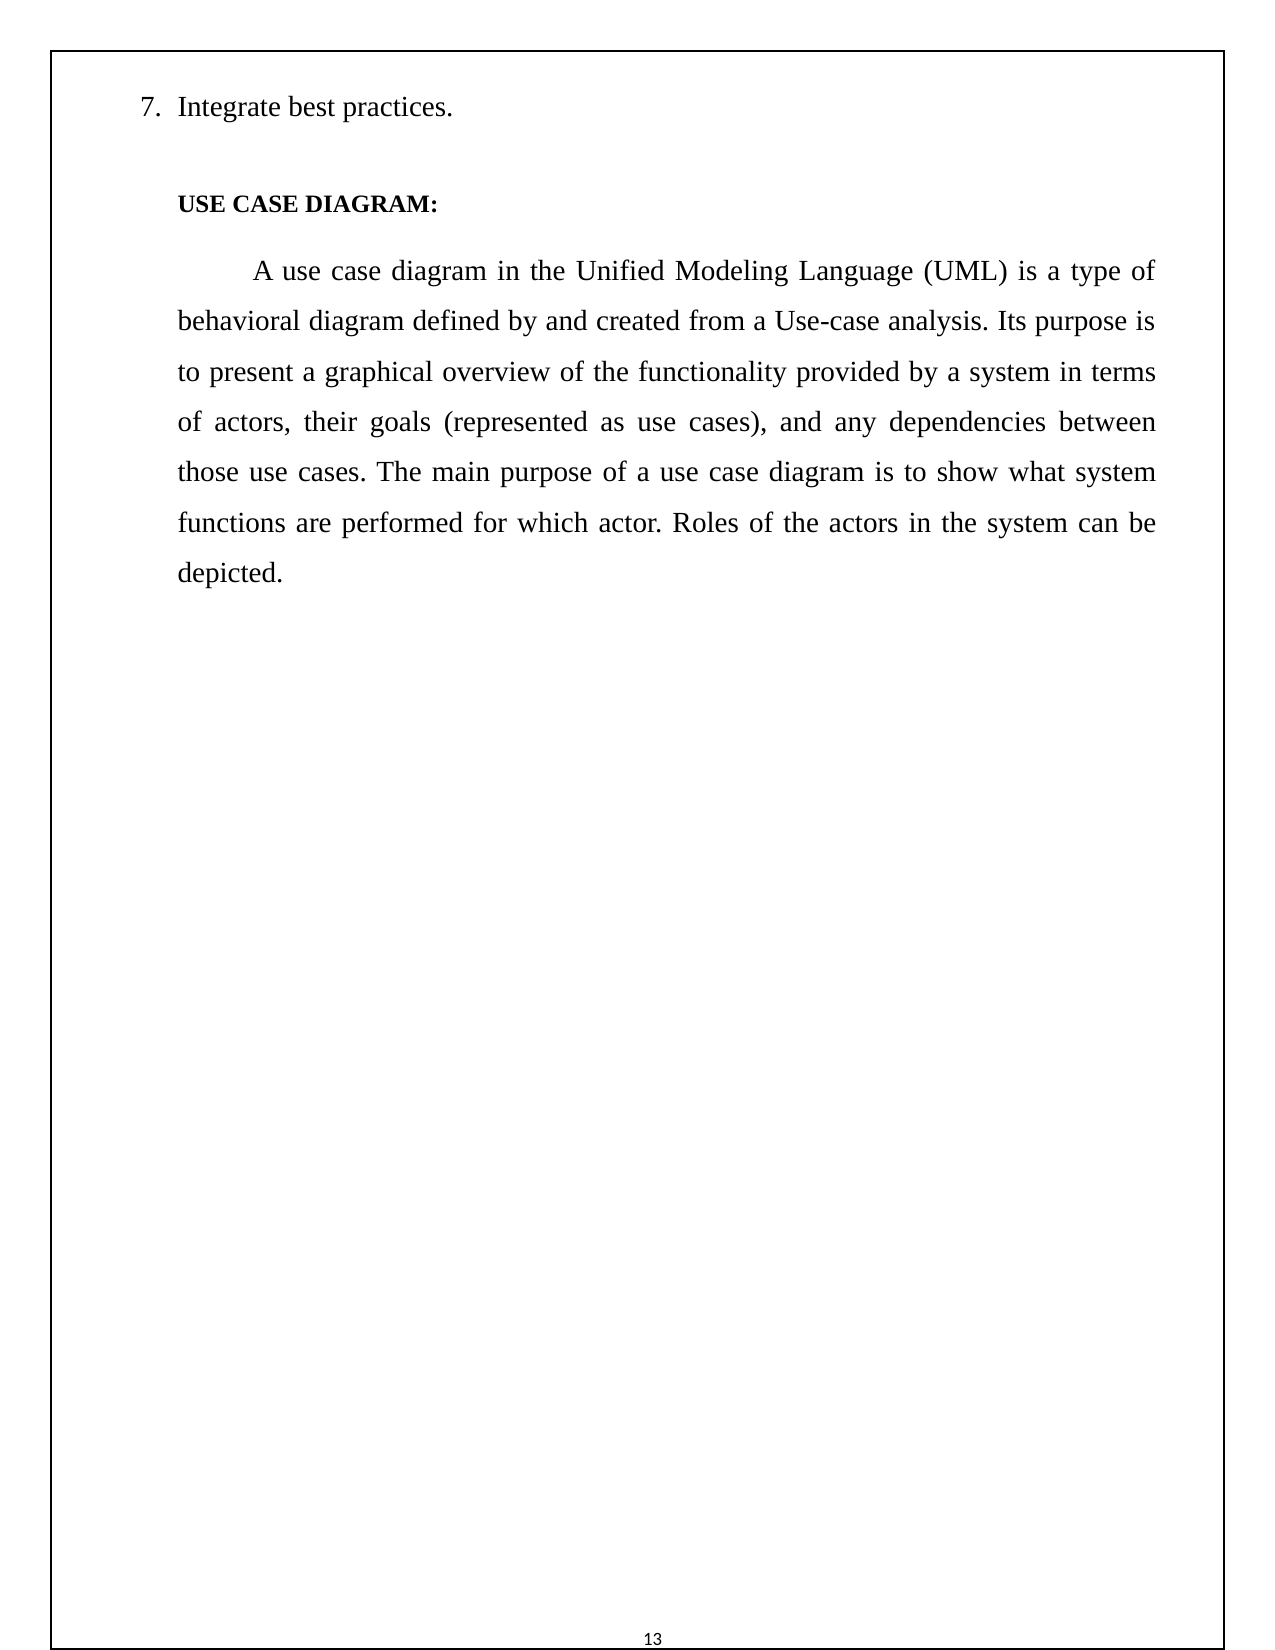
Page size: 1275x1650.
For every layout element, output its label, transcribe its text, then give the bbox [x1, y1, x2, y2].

list Integrate best practices. [140, 89, 1157, 122]
text A use case diagram in the Unified Modeling Language (UML) is a type of behavioral diagram defined by and created from a Use-case analysis. Its purpose is to present a graphical overview of the functionality provided by a system in terms of actors, their goals (represented as use cases), and any dependencies between those use cases. The main purpose of a use case diagram is to show what system functions are performed for which actor. Roles of the actors in the system can be depicted. [177, 253, 1157, 589]
text USE CASE DIAGRAM: [177, 189, 1157, 218]
